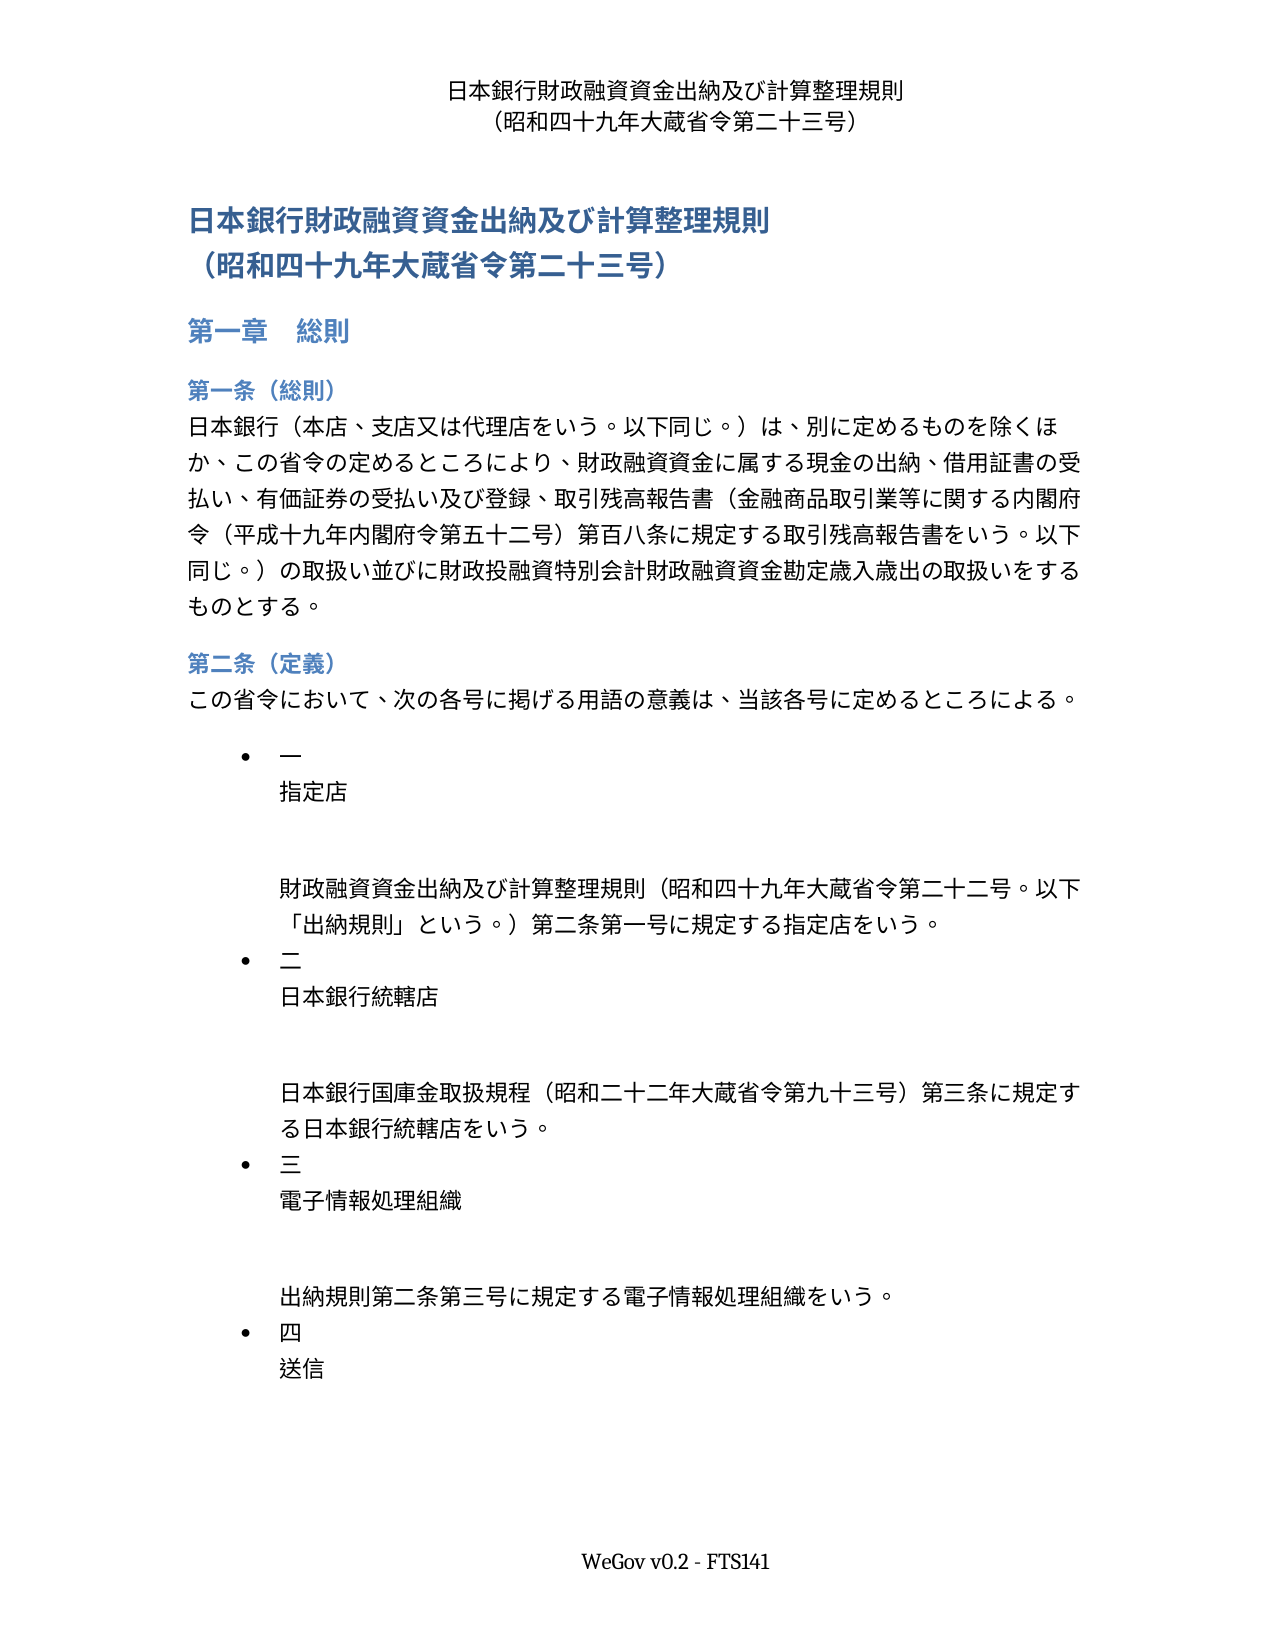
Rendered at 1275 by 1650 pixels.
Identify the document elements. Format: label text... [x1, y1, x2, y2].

text この省令において、次の各号に掲げる用語の意義は、当該各号に定めるところによる。 [187, 684, 1087, 715]
subtitle 第二条（定義） [187, 648, 1087, 679]
list 二 日本銀行統轄店 日本銀行国庫金取扱規程（昭和二十二年大蔵省令第九十三号）第三条に規定する日本銀行統轄店をいう。 [242, 944, 1087, 1144]
subtitle 日本銀行財政融資資金出納及び計算整理規則 （昭和四十九年大蔵省令第二十三号） [187, 200, 1087, 285]
subtitle 第一条（総則） [187, 375, 1087, 407]
subtitle 第一章 総則 [187, 312, 1087, 349]
list 三 電子情報処理組織 出納規則第二条第三号に規定する電子情報処理組織をいう。 [242, 1149, 1087, 1312]
list 四 送信 書面等の情報を電気通信回線を通じて転送することをいう（第七条第四項を除く。）。 [242, 1317, 1087, 1444]
text 日本銀行（本店、支店又は代理店をいう。以下同じ。）は、別に定めるものを除くほか、この省令の定めるところにより、財政融資資金に属する現金の出納、借用証書の受払い、有価証券の受払い及び登録、取引残高報告書（金融商品取引業等に関する内閣府令（平成十九年内閣府令第五十二号）第百八条に規定する取引残高報告書をいう。以下同じ。）の取扱い並びに財政投融資特別会計財政融資資金勘定歳入歳出の取扱いをするものとする。 [187, 411, 1087, 622]
list 一 指定店 財政融資資金出納及び計算整理規則（昭和四十九年大蔵省令第二十二号。以下「出納規則」という。）第二条第一号に規定する指定店をいう。 [242, 740, 1087, 940]
